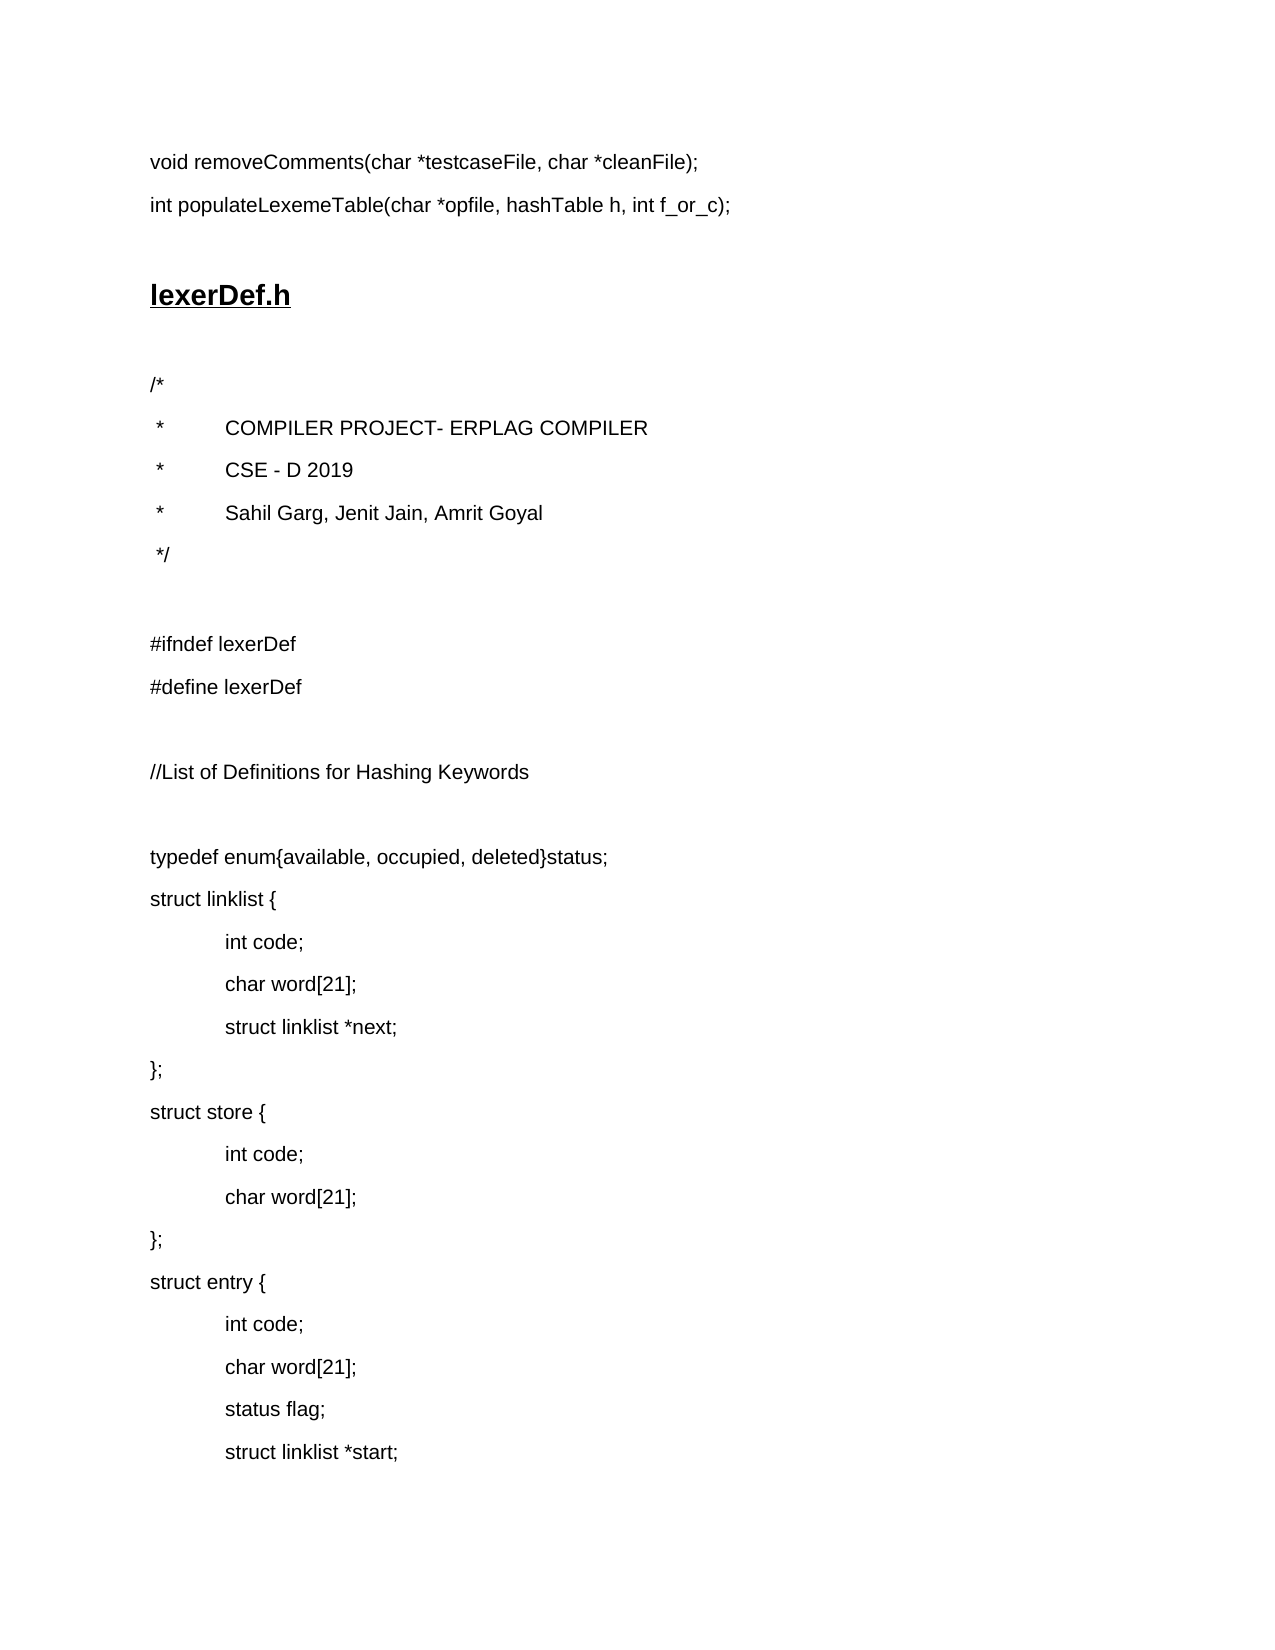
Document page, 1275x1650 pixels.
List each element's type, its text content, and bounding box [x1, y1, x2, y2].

text char word[21]; [150, 1355, 1125, 1379]
text int code; [150, 930, 1125, 954]
text }; [150, 1227, 1125, 1251]
text status flag; [150, 1397, 1125, 1421]
text lexerDef.h [150, 277, 1125, 311]
text struct linklist *next; [150, 1015, 1125, 1039]
text void removeComments(char *testcaseFile, char *cleanFile); [150, 150, 1125, 174]
text }; [150, 1057, 1125, 1081]
text * COMPILER PROJECT- ERPLAG COMPILER [150, 415, 1125, 439]
text typedef enum{available, occupied, deleted}status; [150, 845, 1125, 869]
text #define lexerDef [150, 675, 1125, 699]
text struct entry { [150, 1270, 1125, 1294]
text int code; [150, 1312, 1125, 1336]
text struct linklist { [150, 887, 1125, 911]
text int code; [150, 1142, 1125, 1166]
text char word[21]; [150, 1185, 1125, 1209]
text * Sahil Garg, Jenit Jain, Amrit Goyal [150, 500, 1125, 524]
text /* [150, 373, 1125, 397]
text struct store { [150, 1100, 1125, 1124]
text //List of Definitions for Hashing Keywords [150, 760, 1125, 784]
text char word[21]; [150, 972, 1125, 996]
text int populateLexemeTable(char *opfile, hashTable h, int f_or_c); [150, 192, 1125, 216]
text struct linklist *start; [150, 1440, 1125, 1464]
text * CSE - D 2019 [150, 458, 1125, 482]
text #ifndef lexerDef [150, 632, 1125, 656]
text */ [150, 543, 1125, 567]
